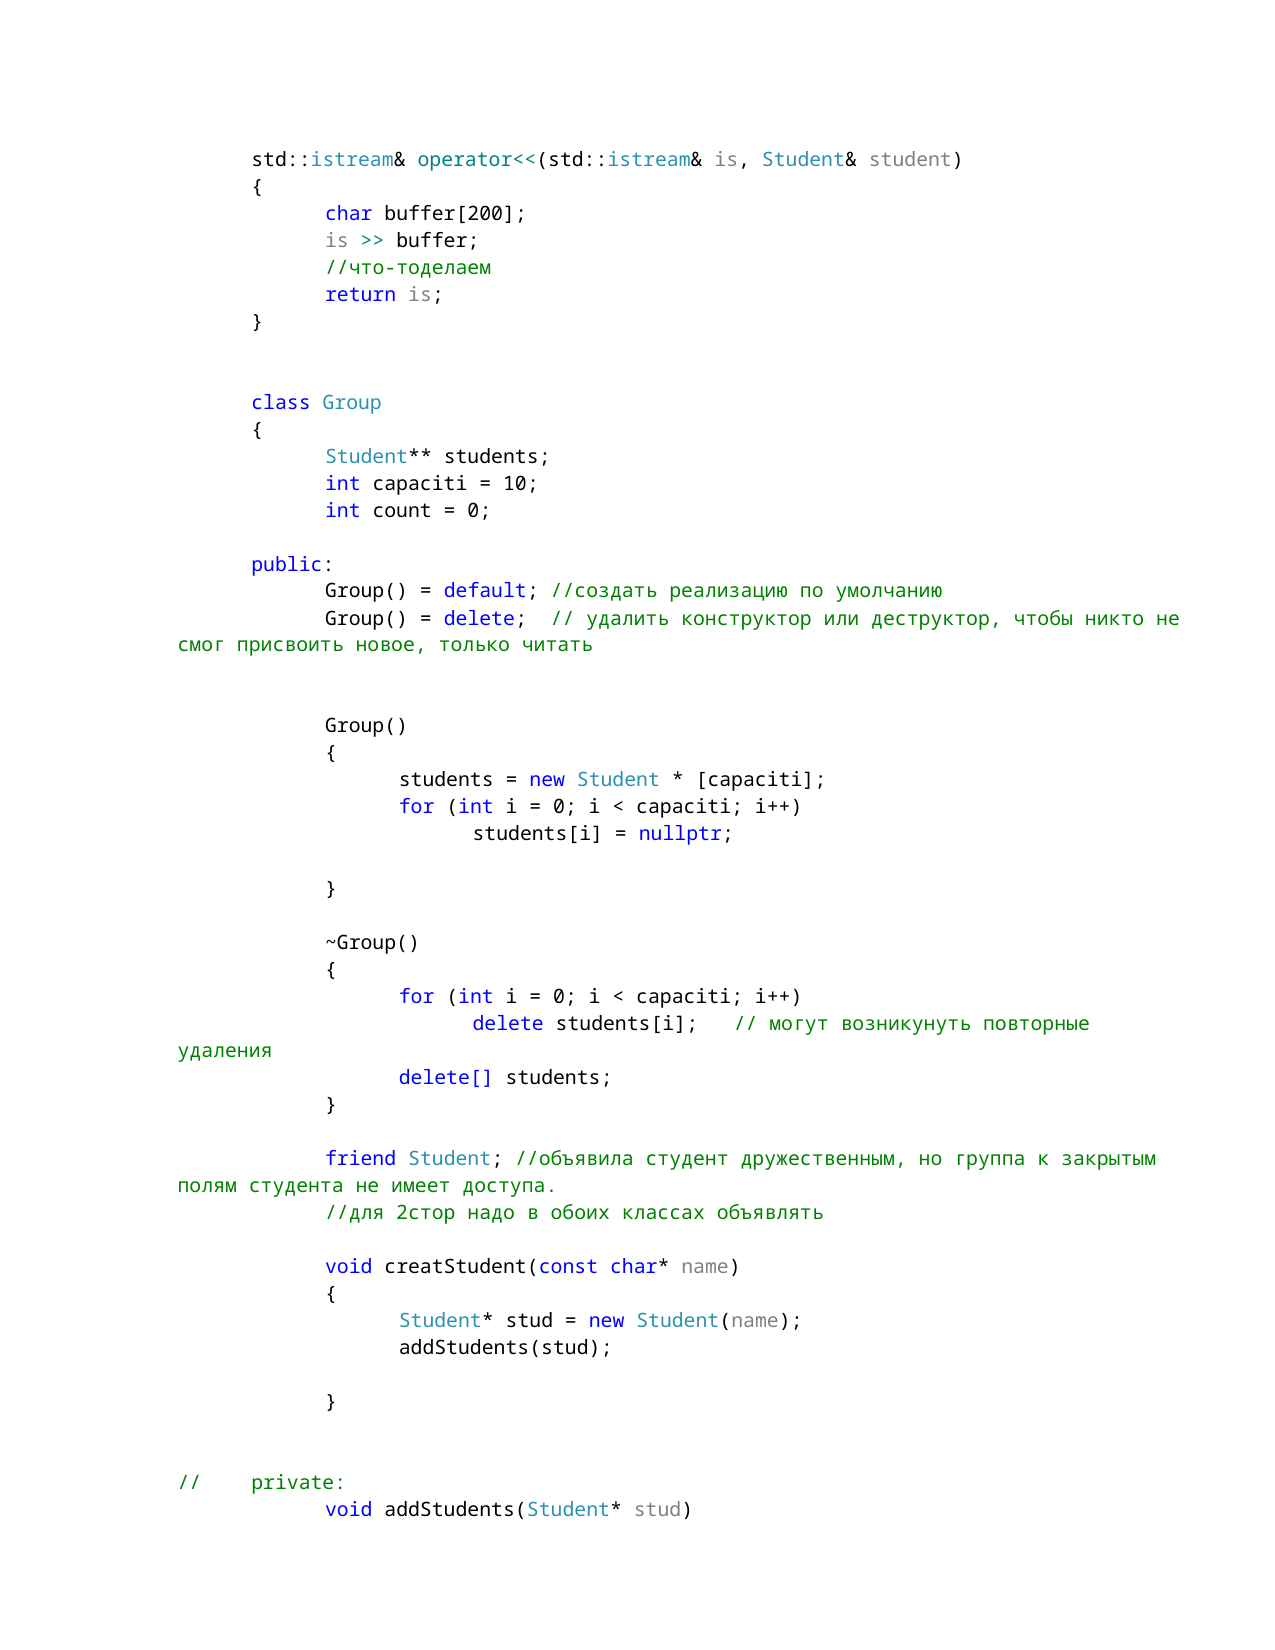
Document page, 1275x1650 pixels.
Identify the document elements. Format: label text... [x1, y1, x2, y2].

text Group() = default; //создать реализацию по умолчанию [177, 577, 1186, 604]
text char buffer[200]; [177, 199, 1186, 226]
text //что-тоделаем [177, 253, 1186, 280]
text } [177, 307, 1186, 334]
text std::istream& operator<<(std::istream& is, Student& student) [177, 145, 1186, 172]
text void creatStudent(const char* name) [177, 1252, 1186, 1279]
text Group() [177, 712, 1186, 739]
text addStudents(stud); [177, 1333, 1186, 1360]
text delete students[i]; // могут возникунуть повторные удаления [177, 1009, 1186, 1063]
text int capaciti = 10; [177, 469, 1186, 496]
text students = new Student * [capaciti]; [177, 766, 1186, 793]
text Group() = delete; // удалить конструктор или деструктор, чтобы никто не смог присвоить новое, только читать [177, 604, 1186, 658]
text //для 2стор надо в обоих классах объявлять [177, 1198, 1186, 1225]
text class Group [177, 388, 1186, 415]
text for (int i = 0; i < capaciti; i++) [177, 982, 1186, 1009]
text { [177, 415, 1186, 442]
text Student* stud = new Student(name); [177, 1306, 1186, 1333]
text void addStudents(Student* stud) [177, 1495, 1186, 1522]
text } [177, 874, 1186, 902]
text { [177, 1279, 1186, 1306]
text for (int i = 0; i < capaciti; i++) [177, 793, 1186, 819]
text } [177, 1387, 1186, 1414]
text int count = 0; [177, 496, 1186, 523]
text students[i] = nullptr; [177, 819, 1186, 847]
text return is; [177, 280, 1186, 307]
text is >> buffer; [177, 226, 1186, 253]
text { [177, 956, 1186, 982]
text { [177, 739, 1186, 766]
text public: [177, 550, 1186, 577]
text friend Student; //объявила студент дружественным, но группа к закрытым полям студента не имеет доступа. [177, 1144, 1186, 1198]
text delete[] students; [177, 1063, 1186, 1090]
text { [177, 172, 1186, 199]
text // private: [177, 1468, 1186, 1495]
text } [177, 1090, 1186, 1117]
text Student** students; [177, 442, 1186, 469]
text ~Group() [177, 928, 1186, 956]
